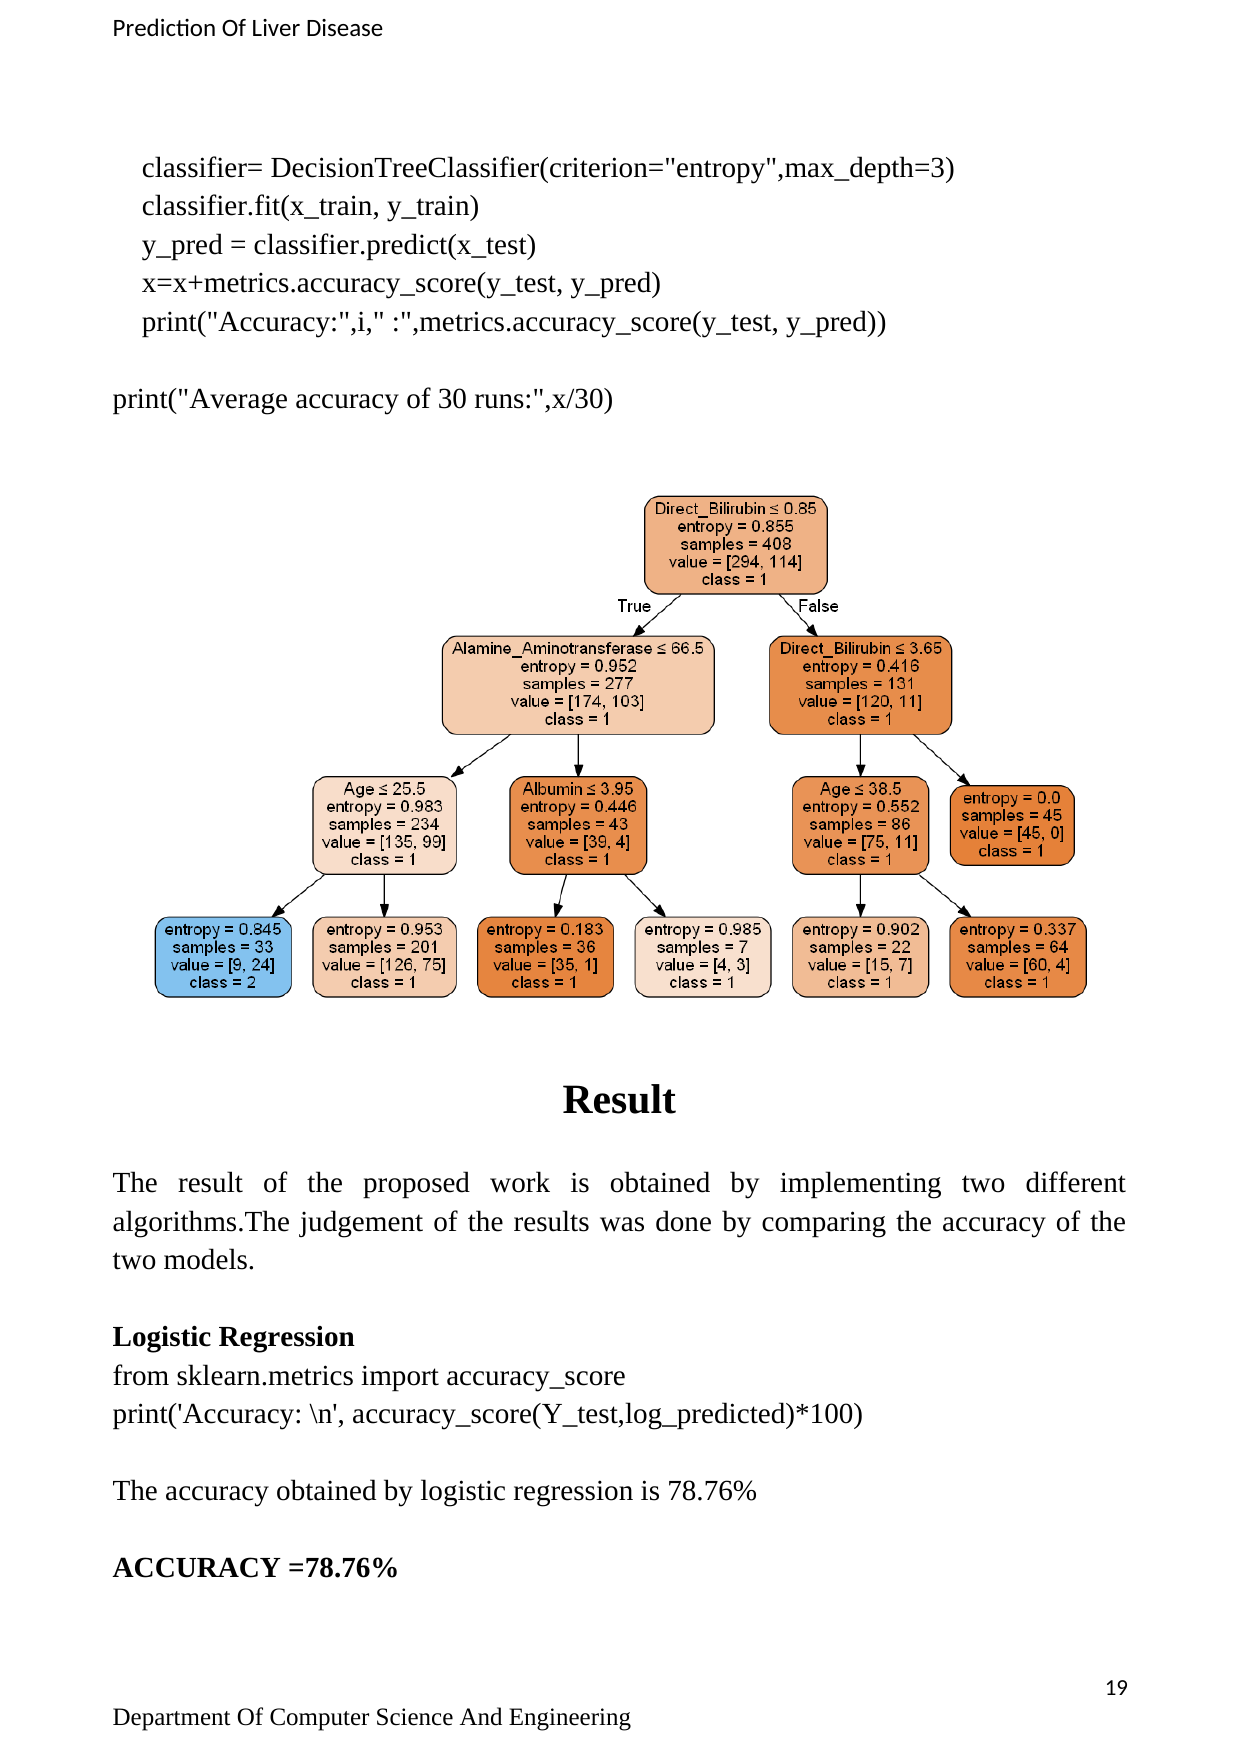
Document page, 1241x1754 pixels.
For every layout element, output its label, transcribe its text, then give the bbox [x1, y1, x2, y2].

text x=x+metrics.accuracy_score(y_test, y_pred) [112, 266, 1128, 299]
text classifier= DecisionTreeClassifier(criterion="entropy",max_depth=3) [112, 150, 1128, 183]
text The accuracy obtained by logistic regression is 78.76% [112, 1473, 1128, 1507]
text classifier.fit(x_train, y_train) [112, 188, 1128, 222]
text print("Average accuracy of 30 runs:",x/30) [112, 381, 1128, 415]
text ACCURACY =78.76% [112, 1551, 1128, 1584]
text from sklearn.metrics import accuracy_score [112, 1358, 1128, 1391]
text Logistic Regression [112, 1319, 1128, 1353]
text Result [112, 1075, 1128, 1123]
text The result of the proposed work is obtained by implementing two different algorithms.The judgement of the results was done by comparing the accuracy of the two models. [112, 1165, 1128, 1276]
picture [150, 492, 1091, 1001]
text y_pred = classifier.predict(x_test) [112, 227, 1128, 261]
text print('Accuracy: \n', accuracy_score(Y_test,log_predicted)*100) [112, 1396, 1128, 1430]
text print("Accuracy:",i," :",metrics.accuracy_score(y_test, y_pred)) [112, 304, 1128, 338]
